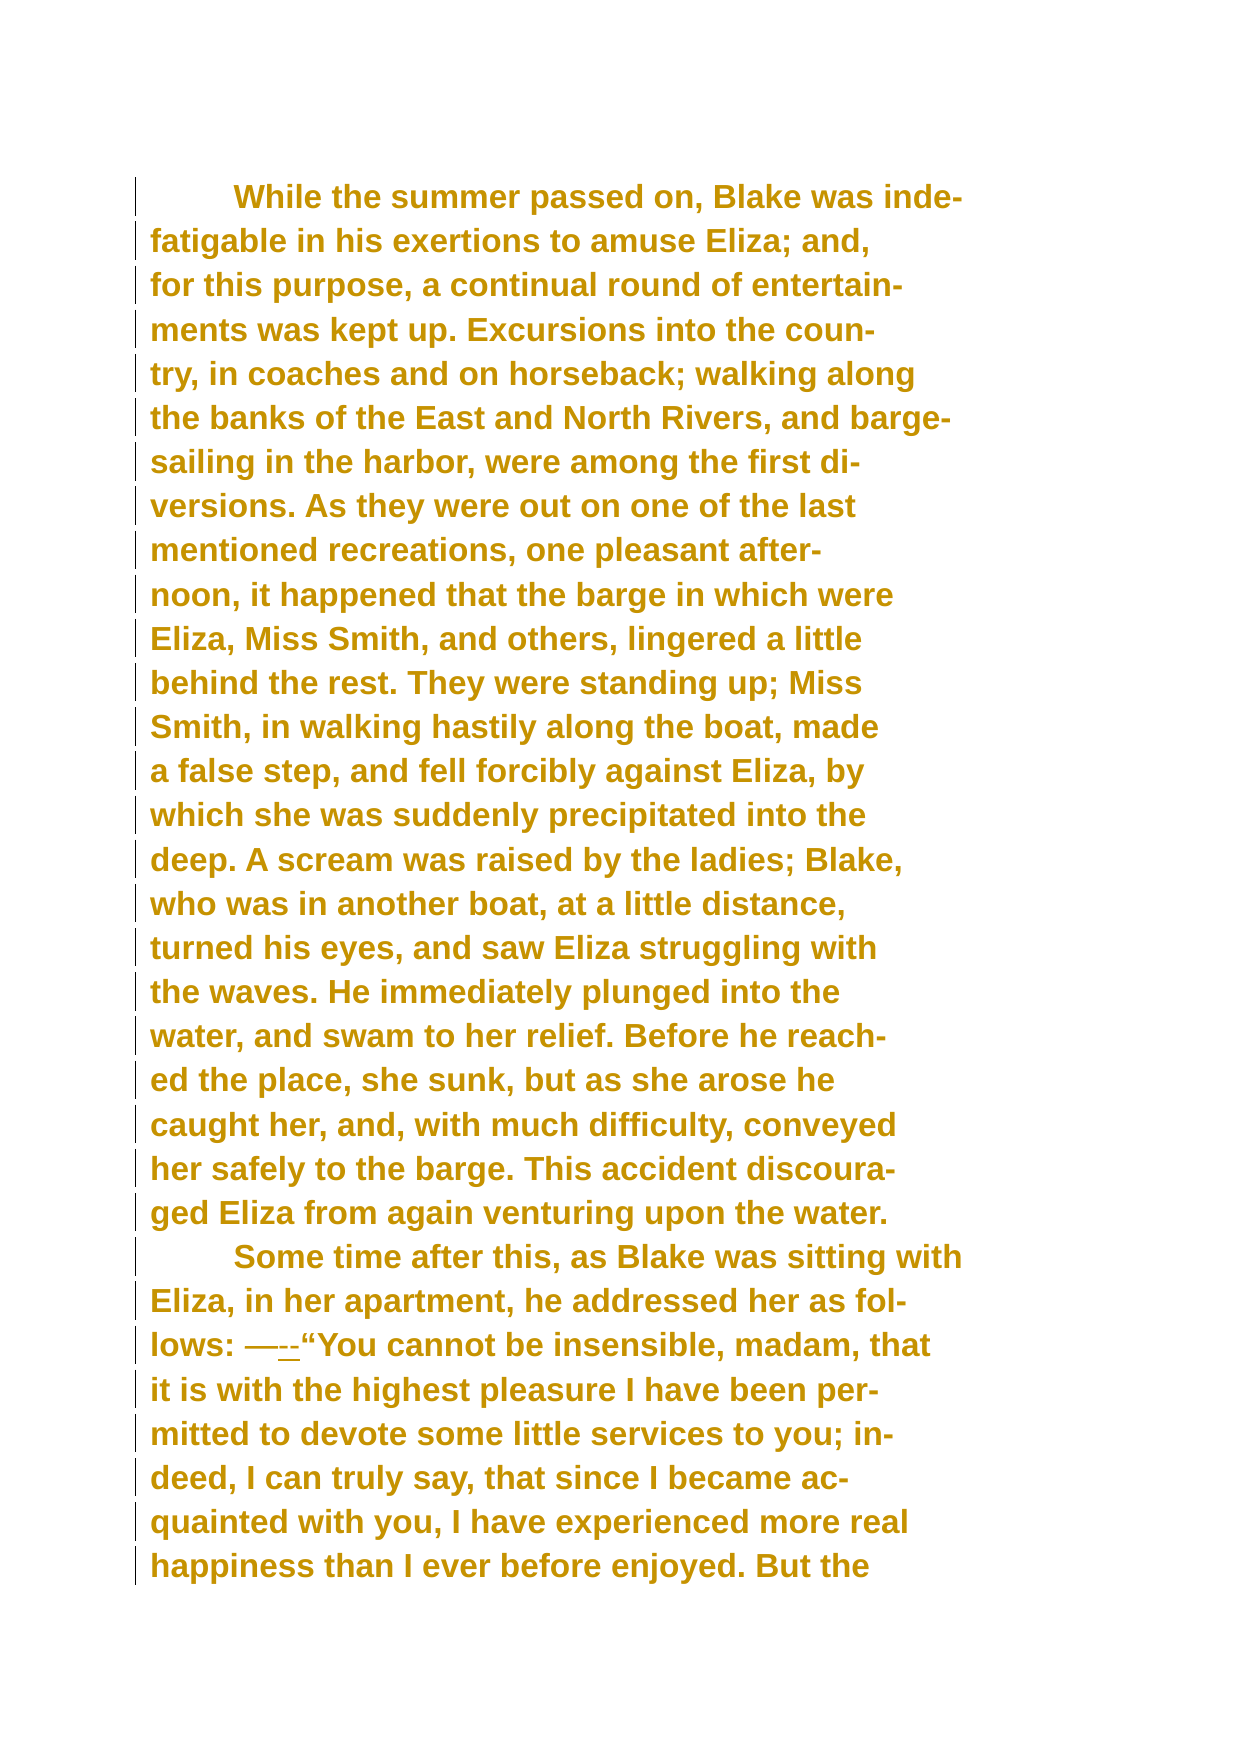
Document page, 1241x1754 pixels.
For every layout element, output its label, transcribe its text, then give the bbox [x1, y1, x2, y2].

text quainted with you, I have experienced more real [150, 1502, 1090, 1541]
text the banks of the East and North Rivers, and barge- [150, 398, 1090, 436]
text mitted to devote some little services to you; in- [150, 1414, 1090, 1452]
text ged Eliza from again venturing upon the water. [150, 1193, 1090, 1231]
text While the summer passed on, Blake was inde- [150, 177, 1090, 216]
text deep. A scream was raised by the ladies; Blake, [150, 840, 1090, 878]
text the waves. He immediately plunged into the [150, 972, 1090, 1011]
text happiness than I ever before enjoyed. But the [150, 1546, 1090, 1585]
text Some time after this, as Blake was sitting with [150, 1237, 1090, 1276]
text water, and swam to her relief. Before he reach- [150, 1016, 1090, 1055]
text who was in another boat, at a little distance, [150, 884, 1090, 922]
text it is with the highest pleasure I have been per- [150, 1370, 1090, 1408]
text Smith, in walking hastily along the boat, made [150, 707, 1090, 746]
text Eliza, in her apartment, he addressed her as fol- [150, 1281, 1090, 1320]
text noon, it happened that the barge in which were [150, 575, 1090, 613]
text a false step, and fell forcibly against Eliza, by [150, 751, 1090, 790]
text turned his eyes, and saw Eliza struggling with [150, 928, 1090, 966]
text mentioned recreations, one pleasant after- [150, 531, 1090, 569]
text ments was kept up. Excursions into the coun- [150, 310, 1090, 348]
text try, in coaches and on horseback; walking along [150, 354, 1090, 392]
text caught her, and, with much difficulty, conveyed [150, 1105, 1090, 1143]
text sailing in the harbor, were among the first di- [150, 442, 1090, 481]
text behind the rest. They were standing up; Miss [150, 663, 1090, 701]
text lows: “You cannot be insensible, madam, that [150, 1326, 1090, 1364]
text versions. As they were out on one of the last [150, 486, 1090, 525]
text for this purpose, a continual round of entertain- [150, 266, 1090, 304]
text fatigable in his exertions to amuse Eliza; and, [150, 221, 1090, 260]
text her safely to the barge. This accident discoura- [150, 1149, 1090, 1187]
text ed the place, she sunk, but as she arose he [150, 1061, 1090, 1099]
text deed, I can truly say, that since I became ac- [150, 1458, 1090, 1496]
text which she was suddenly precipitated into the [150, 796, 1090, 834]
text Eliza, Miss Smith, and others, lingered a little [150, 619, 1090, 657]
